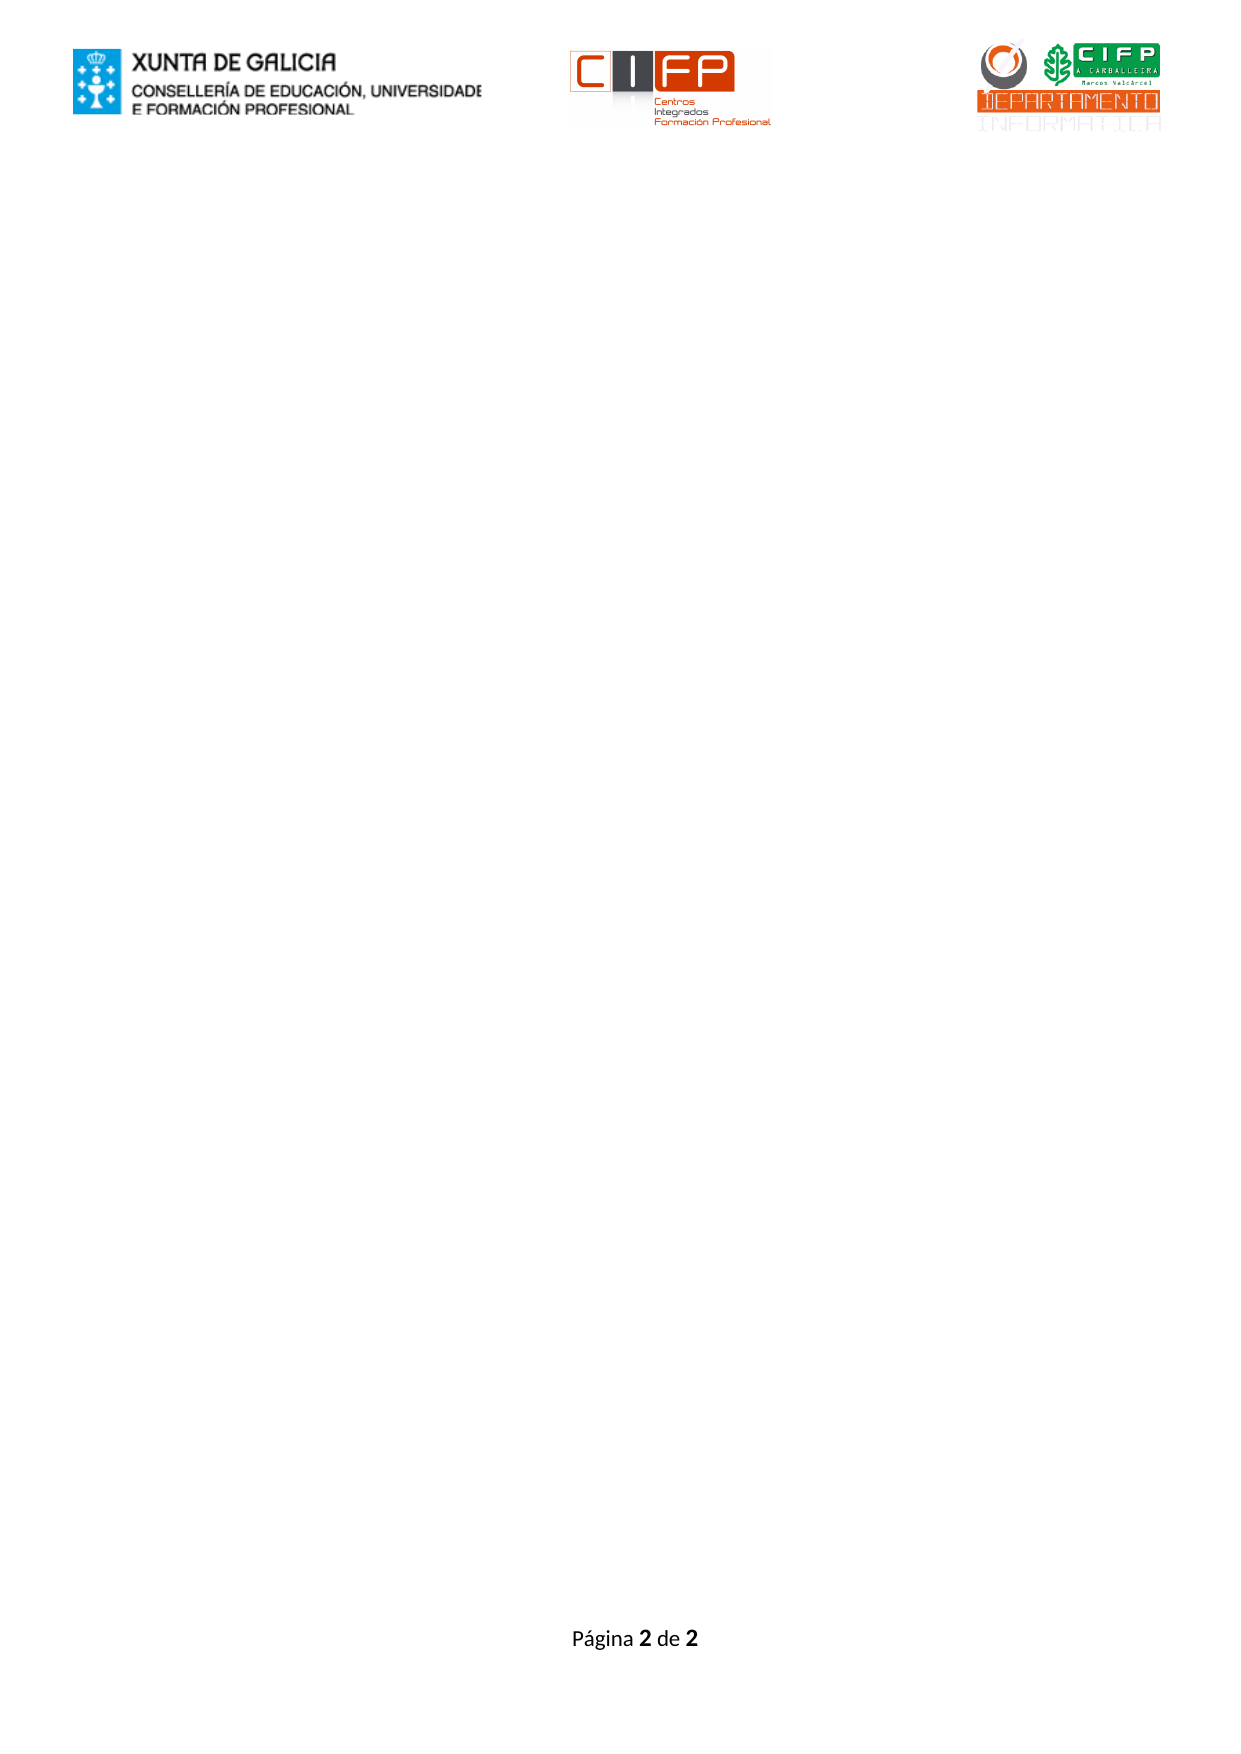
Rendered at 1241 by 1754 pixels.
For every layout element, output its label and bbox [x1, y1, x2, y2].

picture [107, 95, 114, 103]
picture [977, 38, 1165, 148]
picture [78, 66, 86, 74]
picture [78, 95, 86, 103]
picture [107, 81, 114, 89]
picture [568, 47, 773, 126]
picture [121, 48, 481, 114]
picture [87, 52, 105, 108]
picture [107, 66, 114, 74]
picture [78, 81, 86, 89]
